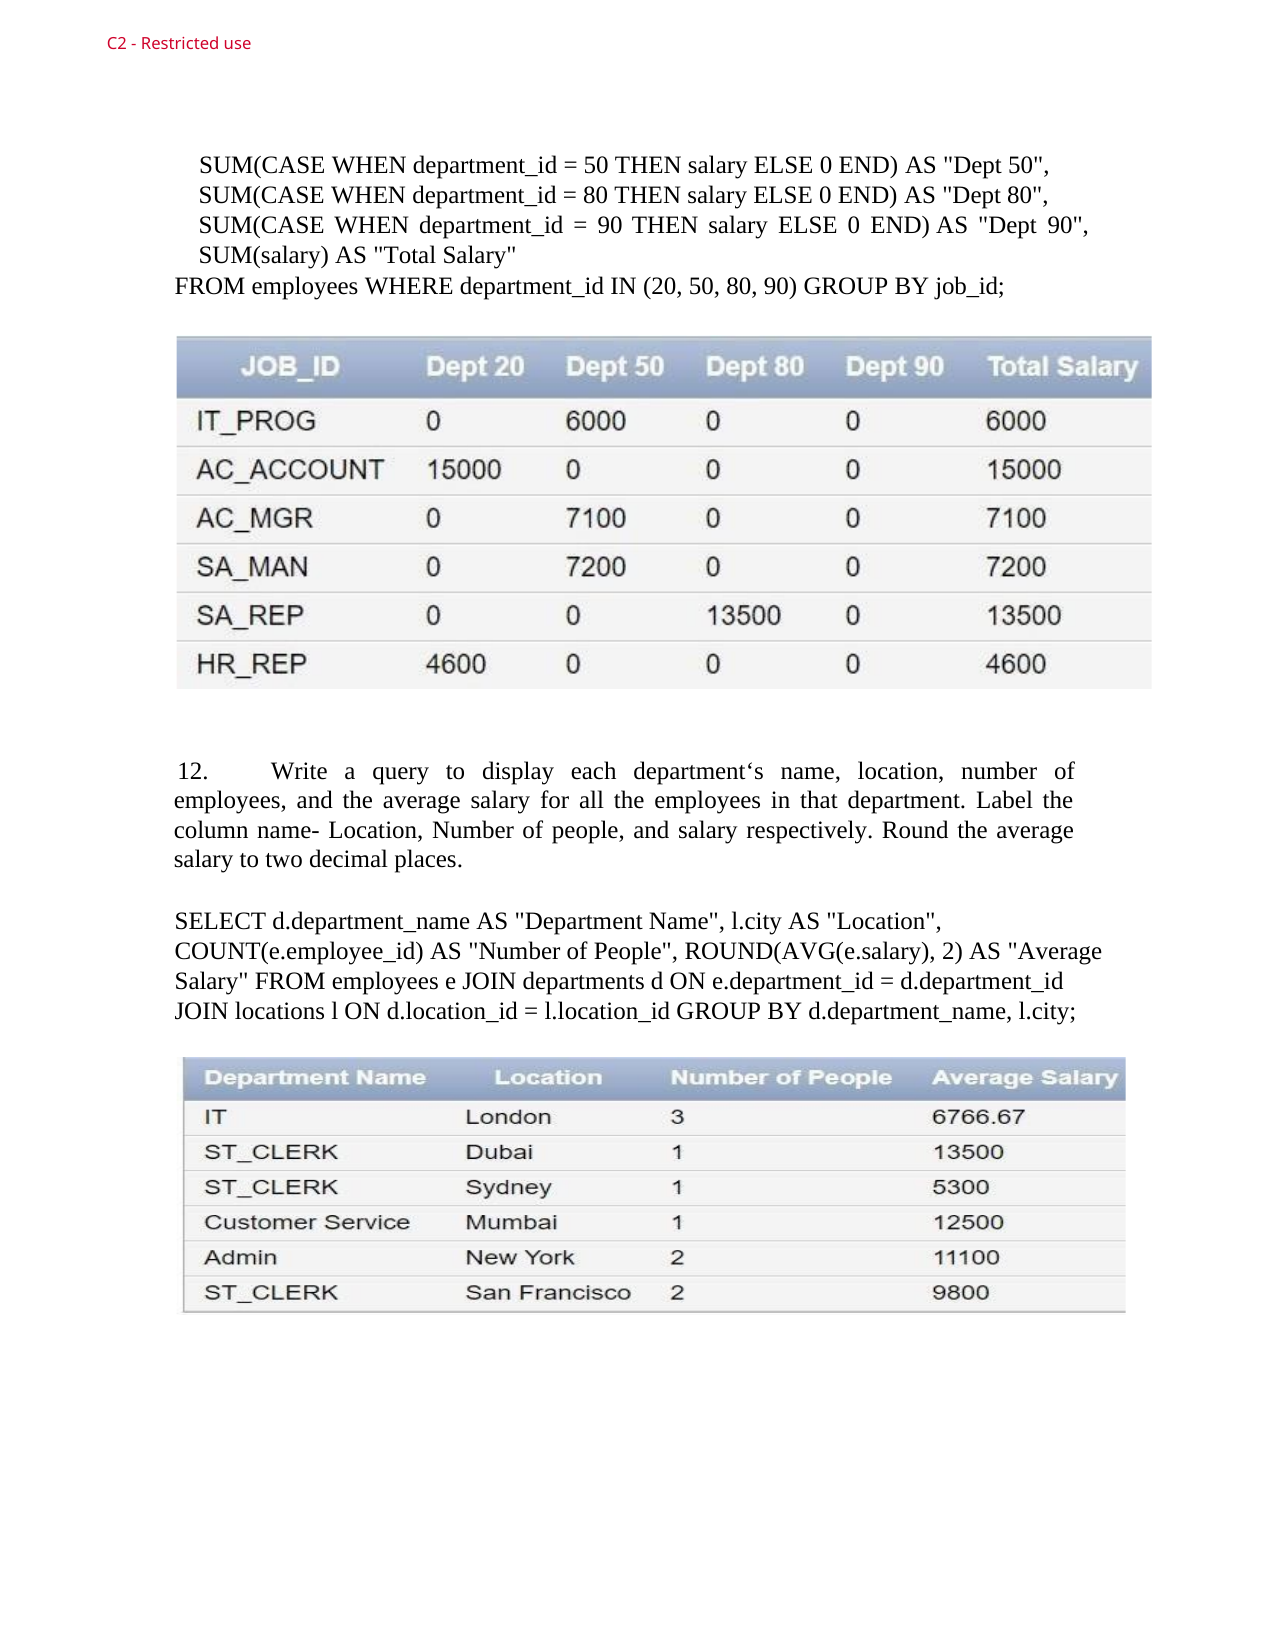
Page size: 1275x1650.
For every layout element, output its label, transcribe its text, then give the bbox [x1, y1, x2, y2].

text SUM(CASE WHEN department_id = 50 THEN salary ELSE 0 END) AS "Dept 50", SUM(CASE WHEN department_id = 80 THEN salary ELSE 0 END) AS "Dept 80", SUM(CASE WHEN department_id = 90 THEN salary ELSE 0 END) AS "Dept 90", SUM(salary) AS "Total Salary" [198, 150, 1162, 269]
list Write a query to display each department‘s name, location, number of employees, and the average salary for all the employees in that department. Label the column name- Location, Number of people, and salary respectively. Round the average salary to two decimal places. [173, 756, 1074, 873]
picture [176, 335, 1152, 689]
text FROM employees WHERE department_id IN (20, 50, 80, 90) GROUP BY job_id; [174, 271, 1162, 299]
picture [176, 1057, 1126, 1315]
text SELECT d.department_name AS "Department Name", l.city AS "Location", COUNT(e.employee_id) AS "Number of People", ROUND(AVG(e.salary), 2) AS "Average Salary" FROM employees e JOIN departments d ON e.department_id = d.department_id JOIN locations l ON d.location_id = l.location_id GROUP BY d.department_name, l.city; [174, 906, 1116, 1025]
